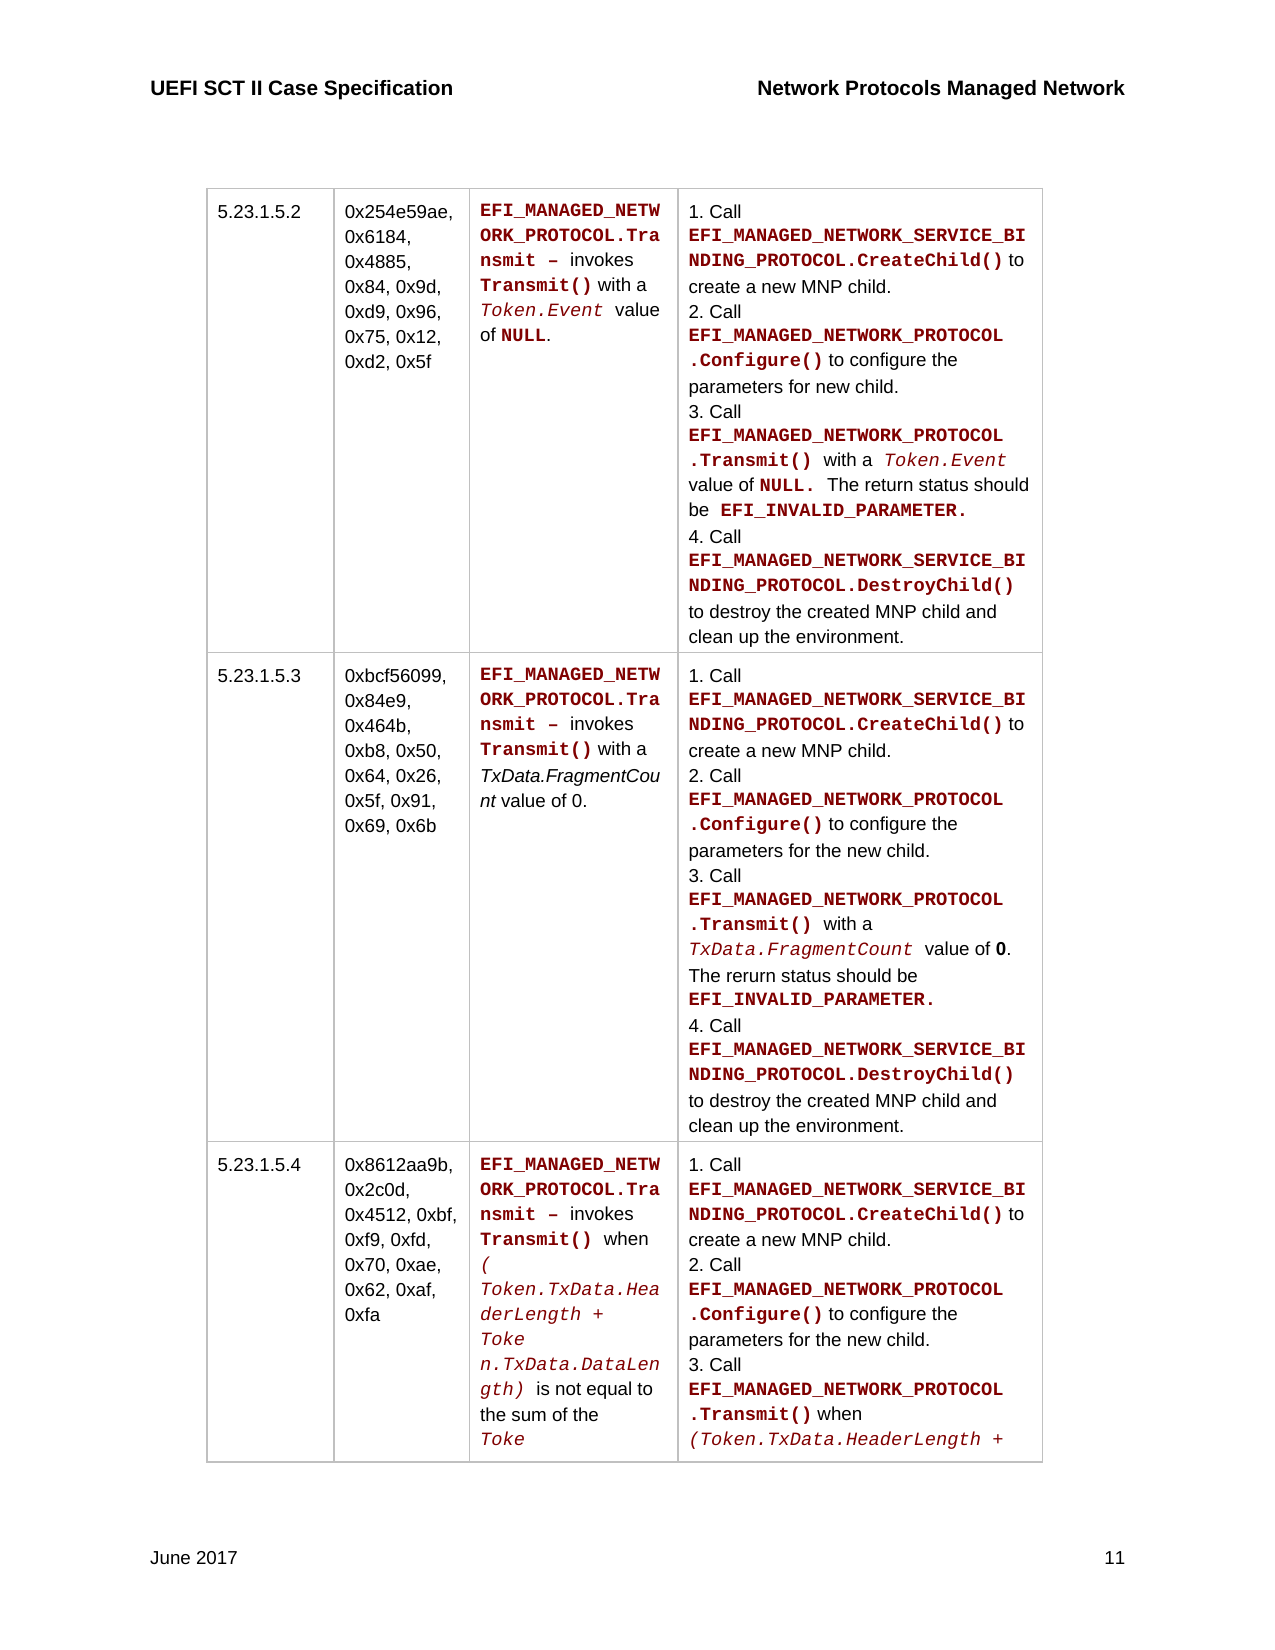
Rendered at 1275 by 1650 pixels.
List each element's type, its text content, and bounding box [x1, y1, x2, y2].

table_cell 5.23.1.5.4 [208, 1142, 333, 1461]
table_cell 1. Call EFI_MANAGED_NETWORK_SERVICE_BINDING_PROTOCOL.CreateChild() to create a new MNP child. 2. Call EFI_MANAGED_NETWORK_PROTOCOL.Configure() to configure the parameters for the new child. 3. Call EFI_MANAGED_NETWORK_PROTOCOL.Transmit() with a TxData.FragmentCount value of 0. The rerurn status should be EFI_INVALID_PARAMETER. 4. Call EFI_MANAGED_NETWORK_SERVICE_BINDING_PROTOCOL.DestroyChild() to destroy the created MNP child and clean up the environment. [679, 653, 1042, 1141]
table_cell 5.23.1.5.3 [208, 653, 333, 1141]
table_cell 1. Call EFI_MANAGED_NETWORK_SERVICE_BINDING_PROTOCOL.CreateChild() to create a new MNP child. 2. Call EFI_MANAGED_NETWORK_PROTOCOL.Configure() to configure the parameters for new child. 3. Call EFI_MANAGED_NETWORK_PROTOCOL.Transmit() with a Token.Event value of NULL. The return status should be EFI_INVALID_PARAMETER. 4. Call EFI_MANAGED_NETWORK_SERVICE_BINDING_PROTOCOL.DestroyChild() to destroy the created MNP child and clean up the environment. [679, 189, 1042, 652]
table_cell 0xbcf56099, 0x84e9, 0x464b, 0xb8, 0x50, 0x64, 0x26, 0x5f, 0x91, 0x69, 0x6b [335, 653, 469, 1141]
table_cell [679, 1142, 1042, 1461]
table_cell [470, 1142, 677, 1461]
table_cell 0x254e59ae, 0x6184, 0x4885, 0x84, 0x9d, 0xd9, 0x96, 0x75, 0x12, 0xd2, 0x5f [335, 189, 469, 652]
table_cell 5.23.1.5.2 [208, 189, 333, 652]
table_cell EFI_MANAGED_NETWORK_PROTOCOL.Transmit – invokes Transmit() with a Token.Event value of NULL. [470, 189, 677, 652]
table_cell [335, 1142, 469, 1461]
table_cell EFI_MANAGED_NETWORK_PROTOCOL.Transmit – invokes Transmit() with a TxData.FragmentCount value of 0. [470, 653, 677, 1141]
